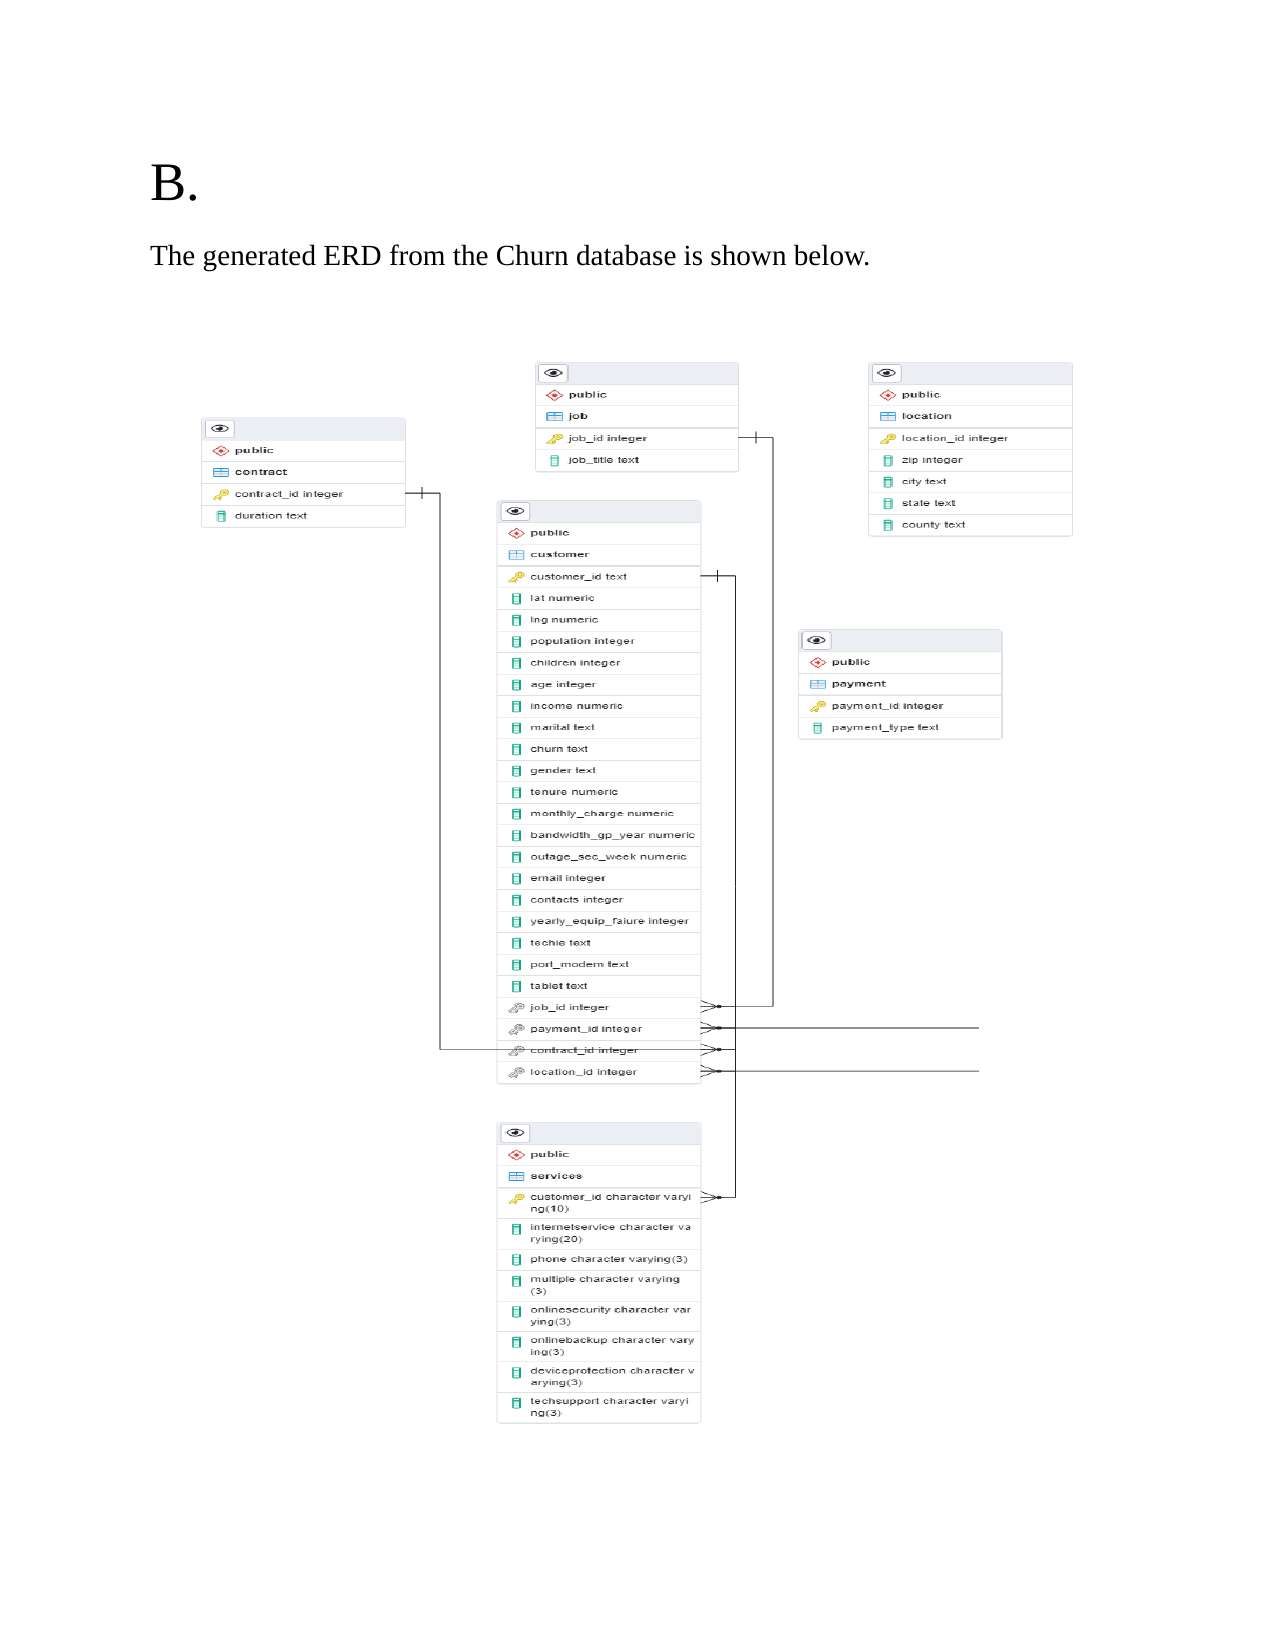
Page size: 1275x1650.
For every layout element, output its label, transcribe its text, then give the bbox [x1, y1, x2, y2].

picture [190, 354, 1085, 1431]
text B. [150, 150, 1125, 212]
text The generated ERD from the Churn database is shown below. [150, 238, 1125, 272]
